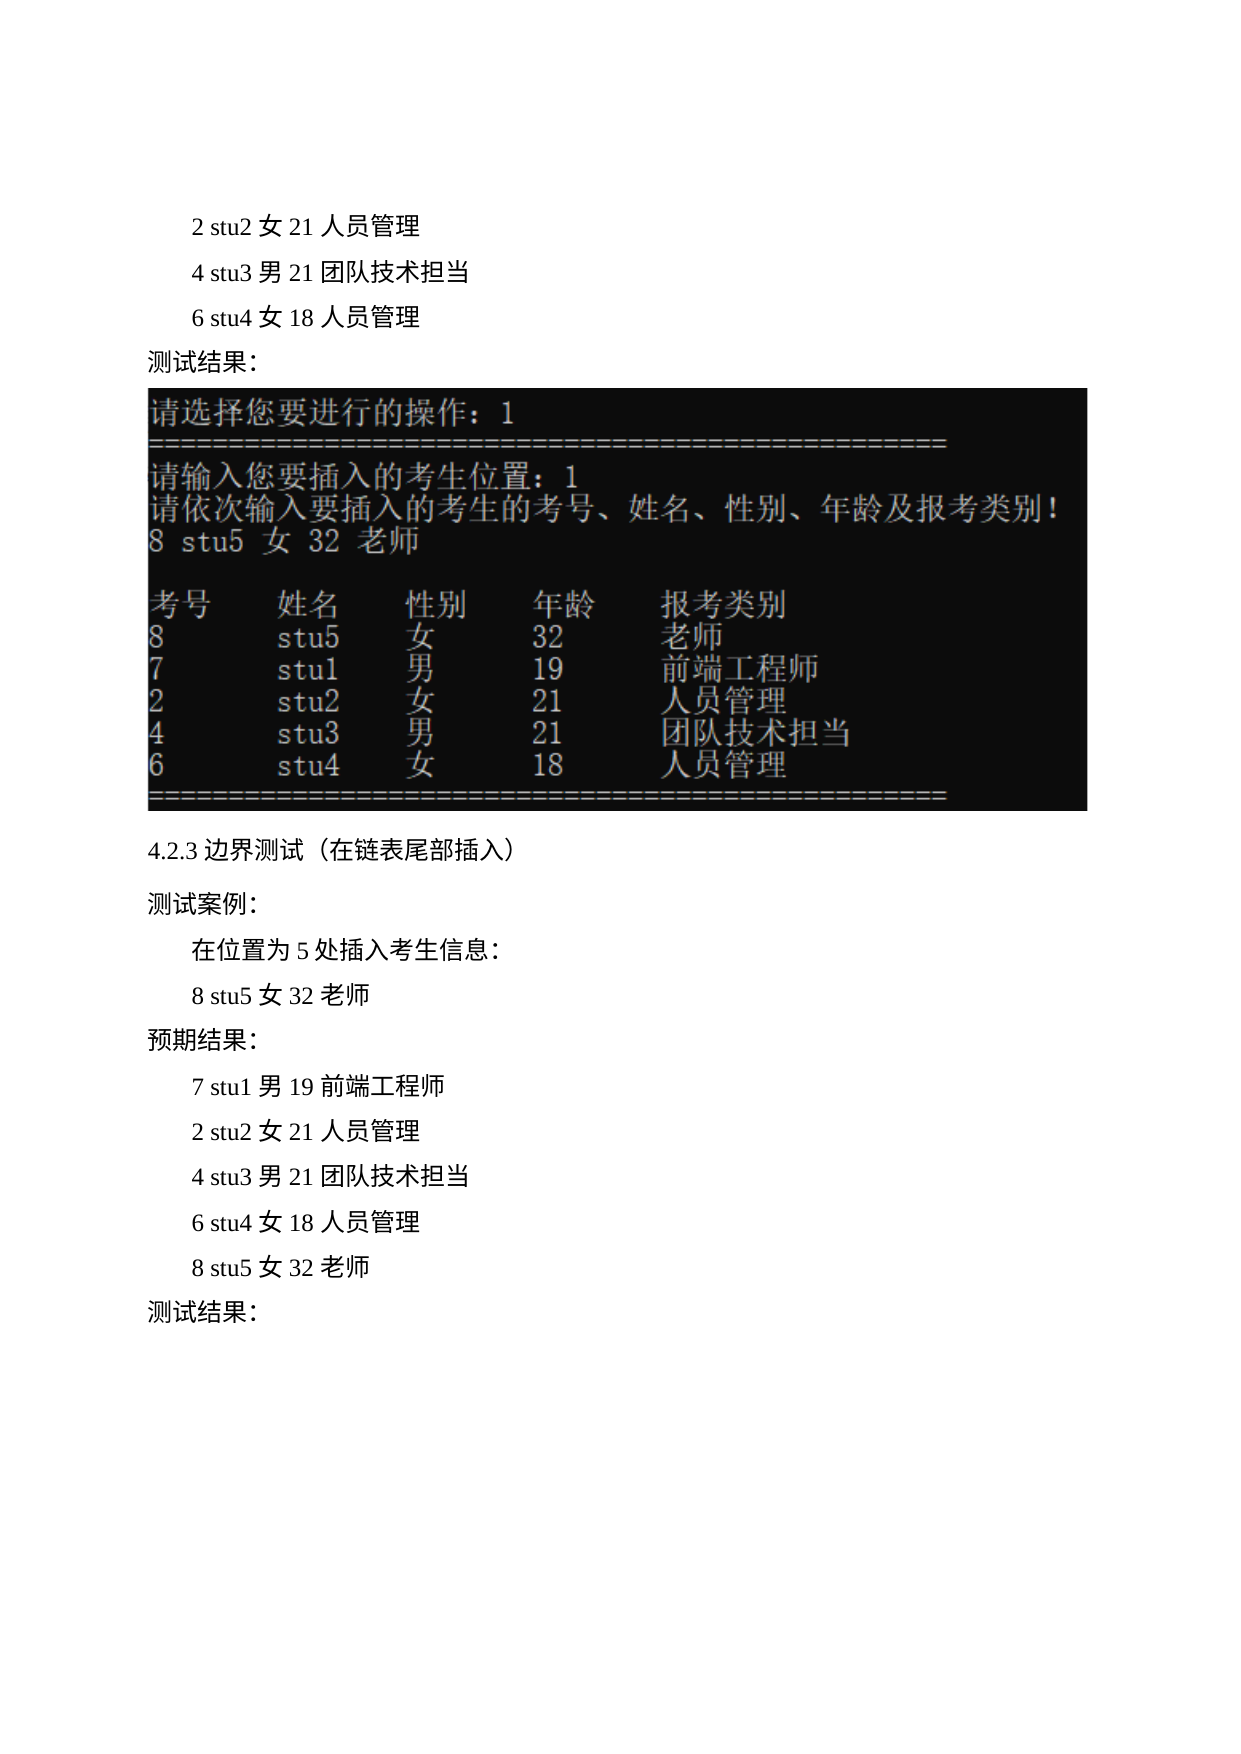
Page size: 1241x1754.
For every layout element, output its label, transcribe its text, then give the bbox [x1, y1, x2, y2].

text 测试案例： [148, 885, 1092, 921]
text 6 stu4 女 18 人员管理 [148, 297, 1092, 334]
text 在位置为5处插入考生信息： [148, 930, 1092, 966]
text 测试结果： [148, 343, 1092, 379]
text 7 stu1 男 19 前端工程师 [148, 1066, 1092, 1102]
text 8 stu5 女 32 老师 [148, 1247, 1092, 1283]
text 2 stu2 女 21 人员管理 [148, 1111, 1092, 1148]
text 4 stu3 男 21 团队技术担当 [148, 252, 1092, 288]
text 测试结果： [148, 1293, 1092, 1329]
text 2 stu2 女 21 人员管理 [148, 207, 1092, 243]
subtitle 4.2.3 边界测试（在链表尾部插入） [148, 830, 1092, 867]
text 8 stu5 女 32 老师 [148, 975, 1092, 1012]
picture [147, 388, 1088, 811]
text 4 stu3 男 21 团队技术担当 [148, 1157, 1092, 1193]
text 6 stu4 女 18 人员管理 [148, 1202, 1092, 1238]
text 预期结果： [148, 1021, 1092, 1057]
